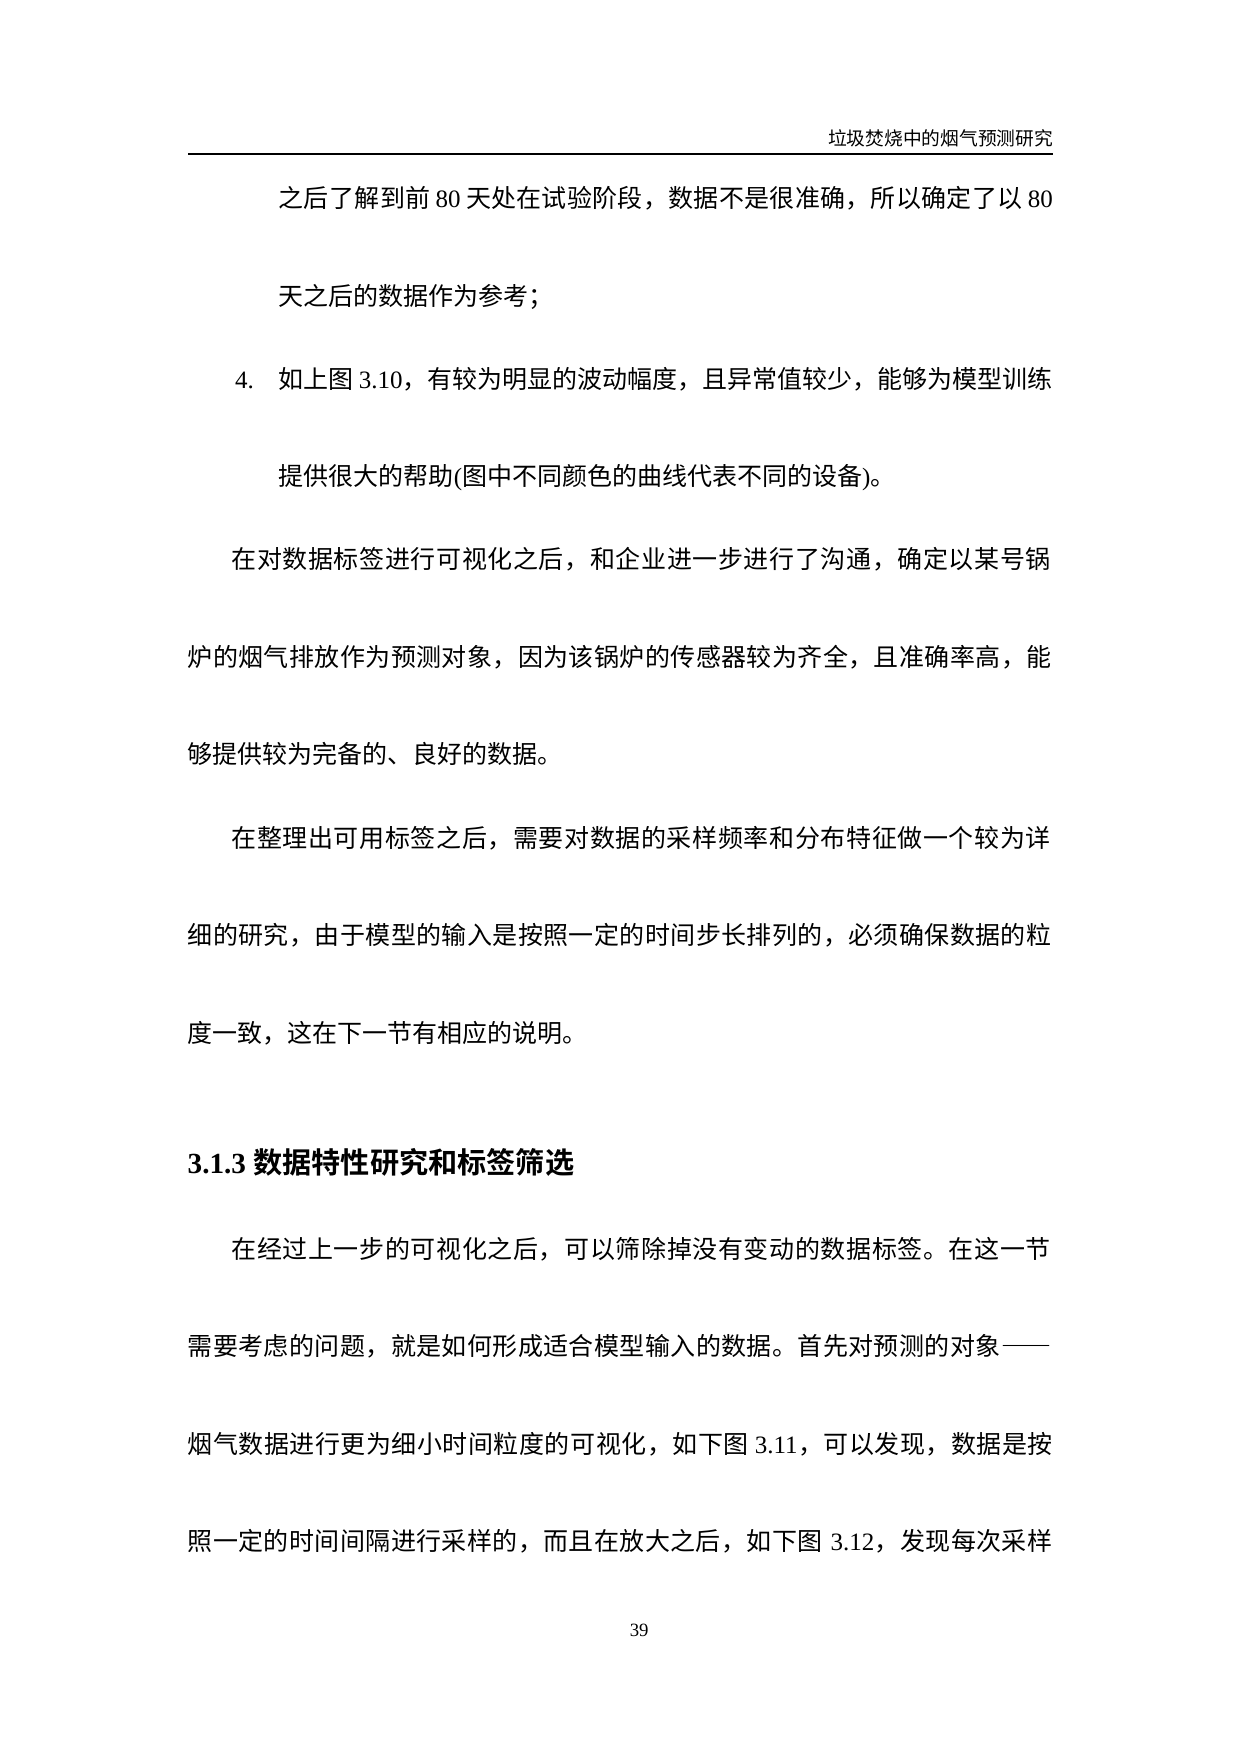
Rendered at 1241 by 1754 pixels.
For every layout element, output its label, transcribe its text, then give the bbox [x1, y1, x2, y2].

list 如上图3.10，有较为明显的波动幅度，且异常值较少，能够为模型训练提供很大的帮助(图中不同颜色的曲线代表不同的设备)。 [235, 345, 1053, 507]
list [235, 164, 1053, 327]
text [187, 1215, 1053, 1572]
text 在对数据标签进行可视化之后，和企业进一步进行了沟通，确定以某号锅炉的烟气排放作为预测对象，因为该锅炉的传感器较为齐全，且准确率高，能够提供较为完备的、良好的数据。 [187, 526, 1053, 786]
text 在整理出可用标签之后，需要对数据的采样频率和分布特征做一个较为详细的研究，由于模型的输入是按照一定的时间步长排列的，必须确保数据的粒度一致，这在下一节有相应的说明。 [187, 804, 1053, 1064]
subtitle 3.1.3 数据特性研究和标签筛选 [187, 1129, 1053, 1194]
